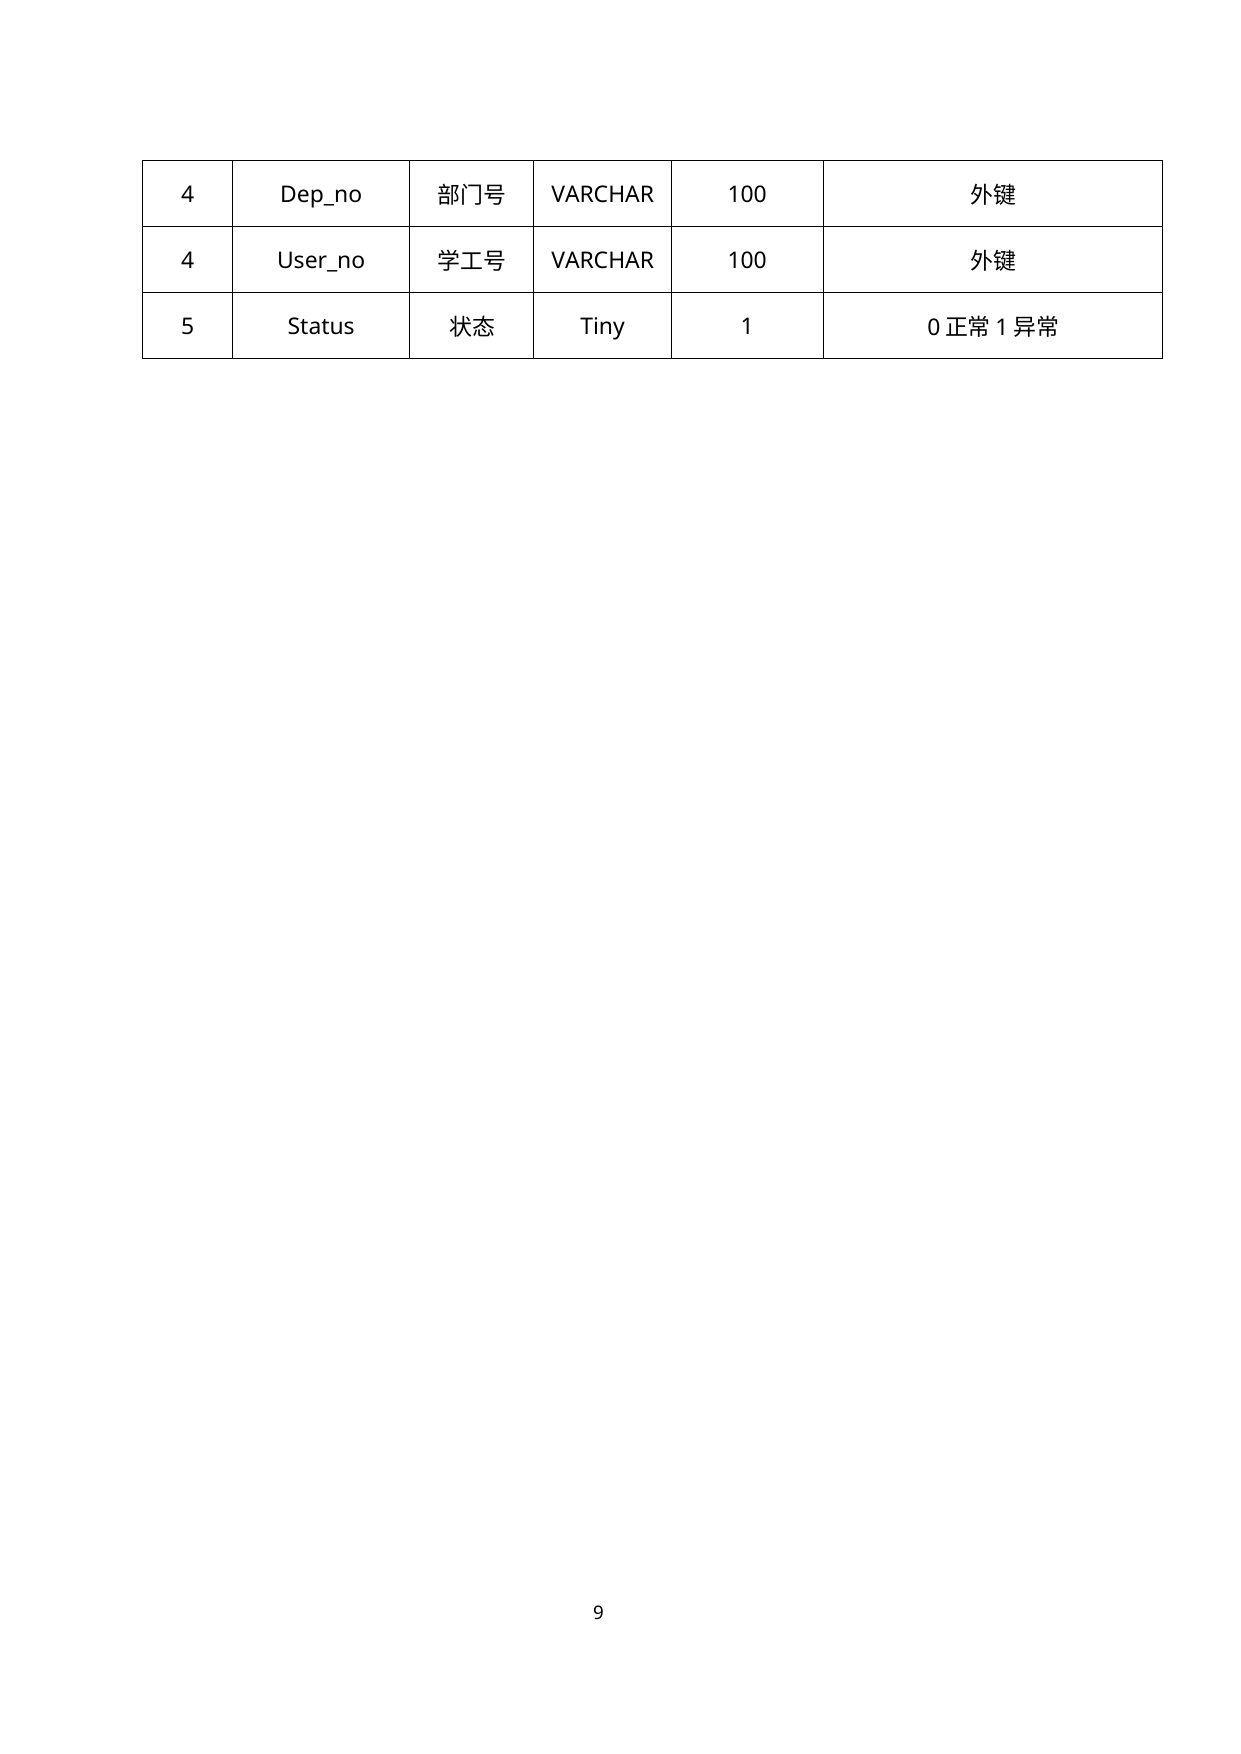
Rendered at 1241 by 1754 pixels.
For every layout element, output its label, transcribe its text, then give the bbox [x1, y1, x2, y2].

table_cell 外键 [824, 161, 1162, 226]
table_cell Status [233, 293, 409, 358]
table_cell 4 [143, 227, 232, 292]
table_cell 4 [143, 161, 232, 226]
table_cell 状态 [410, 293, 533, 358]
table_cell 0正常1异常 [824, 293, 1162, 358]
table_cell Dep_no [233, 161, 409, 226]
table_cell Tiny [534, 293, 671, 358]
table_cell User_no [233, 227, 409, 292]
table_cell 5 [143, 293, 232, 358]
table_cell VARCHAR [534, 227, 671, 292]
table_cell 学工号 [410, 227, 533, 292]
table_cell VARCHAR [534, 161, 671, 226]
table_cell 部门号 [410, 161, 533, 226]
table_cell 100 [672, 161, 823, 226]
table_cell 1 [672, 293, 823, 358]
table_cell 外键 [824, 227, 1162, 292]
table_cell 100 [672, 227, 823, 292]
